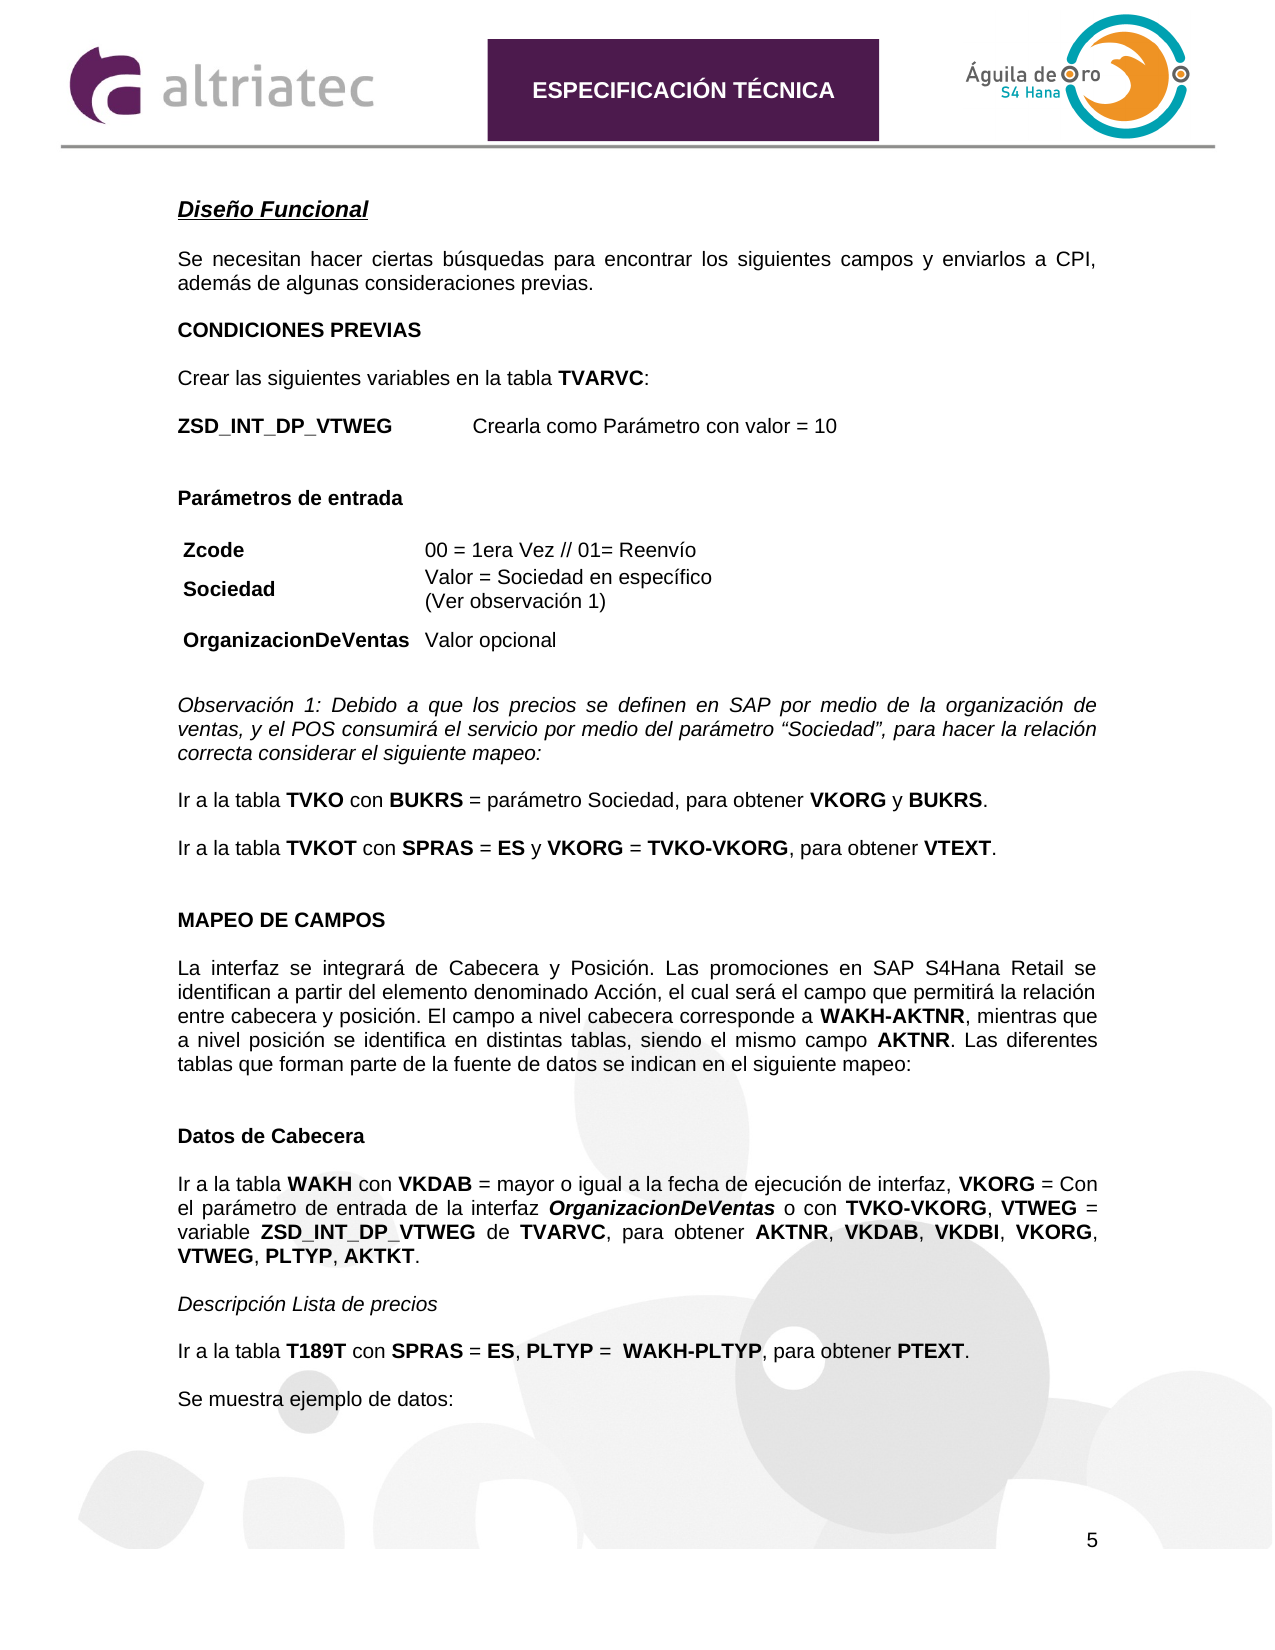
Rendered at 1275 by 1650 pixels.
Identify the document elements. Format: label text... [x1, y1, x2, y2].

table_header Zcode [176, 534, 417, 565]
table_cell Valor = Sociedad en específico (Ver observación 1) [417, 565, 896, 613]
text MAPEO DE CAMPOS [177, 908, 1098, 932]
text Se muestra ejemplo de datos: [177, 1387, 1098, 1411]
text Descripción Lista de precios [177, 1291, 1098, 1315]
text CONDICIONES PREVIAS [177, 318, 1098, 342]
text Se necesitan hacer ciertas búsquedas para encontrar los siguientes campos y enviarlos a CPI, además de algunas consideraciones previas. [177, 246, 1098, 294]
text Observación 1: Debido a que los precios se definen en SAP por medio de la organización de ventas, y el POS consumirá el servicio por medio del parámetro “Sociedad”, para hacer la relación correcta considerar el siguiente mapeo: [177, 692, 1098, 764]
text Ir a la tabla T189T con SPRAS = ES, PLTYP = WAKH-PLTYP, para obtener PTEXT. [177, 1339, 1098, 1363]
table_header 00 = 1era Vez // 01= Reenvío [417, 534, 896, 565]
text Ir a la tabla WAKH con VKDAB = mayor o igual a la fecha de ejecución de interfaz, VKORG = Con el parámetro de entrada de la interfaz OrganizacionDeVentas o con TVKO-VKORG, VTWEG = variable ZSD_INT_DP_VTWEG de TVARVC, para obtener AKTNR, VKDAB, VKDBI, VKORG, VTWEG, PLTYP, AKTKT. [177, 1172, 1098, 1267]
text Ir a la tabla TVKOT con SPRAS = ES y VKORG = TVKO-VKORG, para obtener VTEXT. [177, 836, 1098, 860]
table_cell OrganizacionDeVentas [176, 613, 417, 666]
text La interfaz se integrará de Cabecera y Posición. Las promociones en SAP S4Hana Retail se identifican a partir del elemento denominado Acción, el cual será el campo que permitirá la relación entre cabecera y posición. El campo a nivel cabecera corresponde a WAKH-AKTNR, mientras que a nivel posición se identifica en distintas tablas, siendo el mismo campo AKTNR. Las diferentes tablas que forman parte de la fuente de datos se indican en el siguiente mapeo: [177, 956, 1098, 1076]
picture [2, 0, 1273, 1549]
table_cell Valor opcional [417, 613, 896, 666]
table_cell Sociedad [176, 565, 417, 613]
text Ir a la tabla TVKO con BUKRS = parámetro Sociedad, para obtener VKORG y BUKRS. [177, 788, 1098, 812]
text ZSD_INT_DP_VTWEG Crearla como Parámetro con valor = 10 [177, 414, 1098, 438]
text Parámetros de entrada [177, 486, 1098, 510]
text Crear las siguientes variables en la tabla TVARVC: [177, 366, 1098, 390]
text Datos de Cabecera [177, 1124, 1098, 1148]
text Diseño Funcional [177, 196, 1098, 222]
